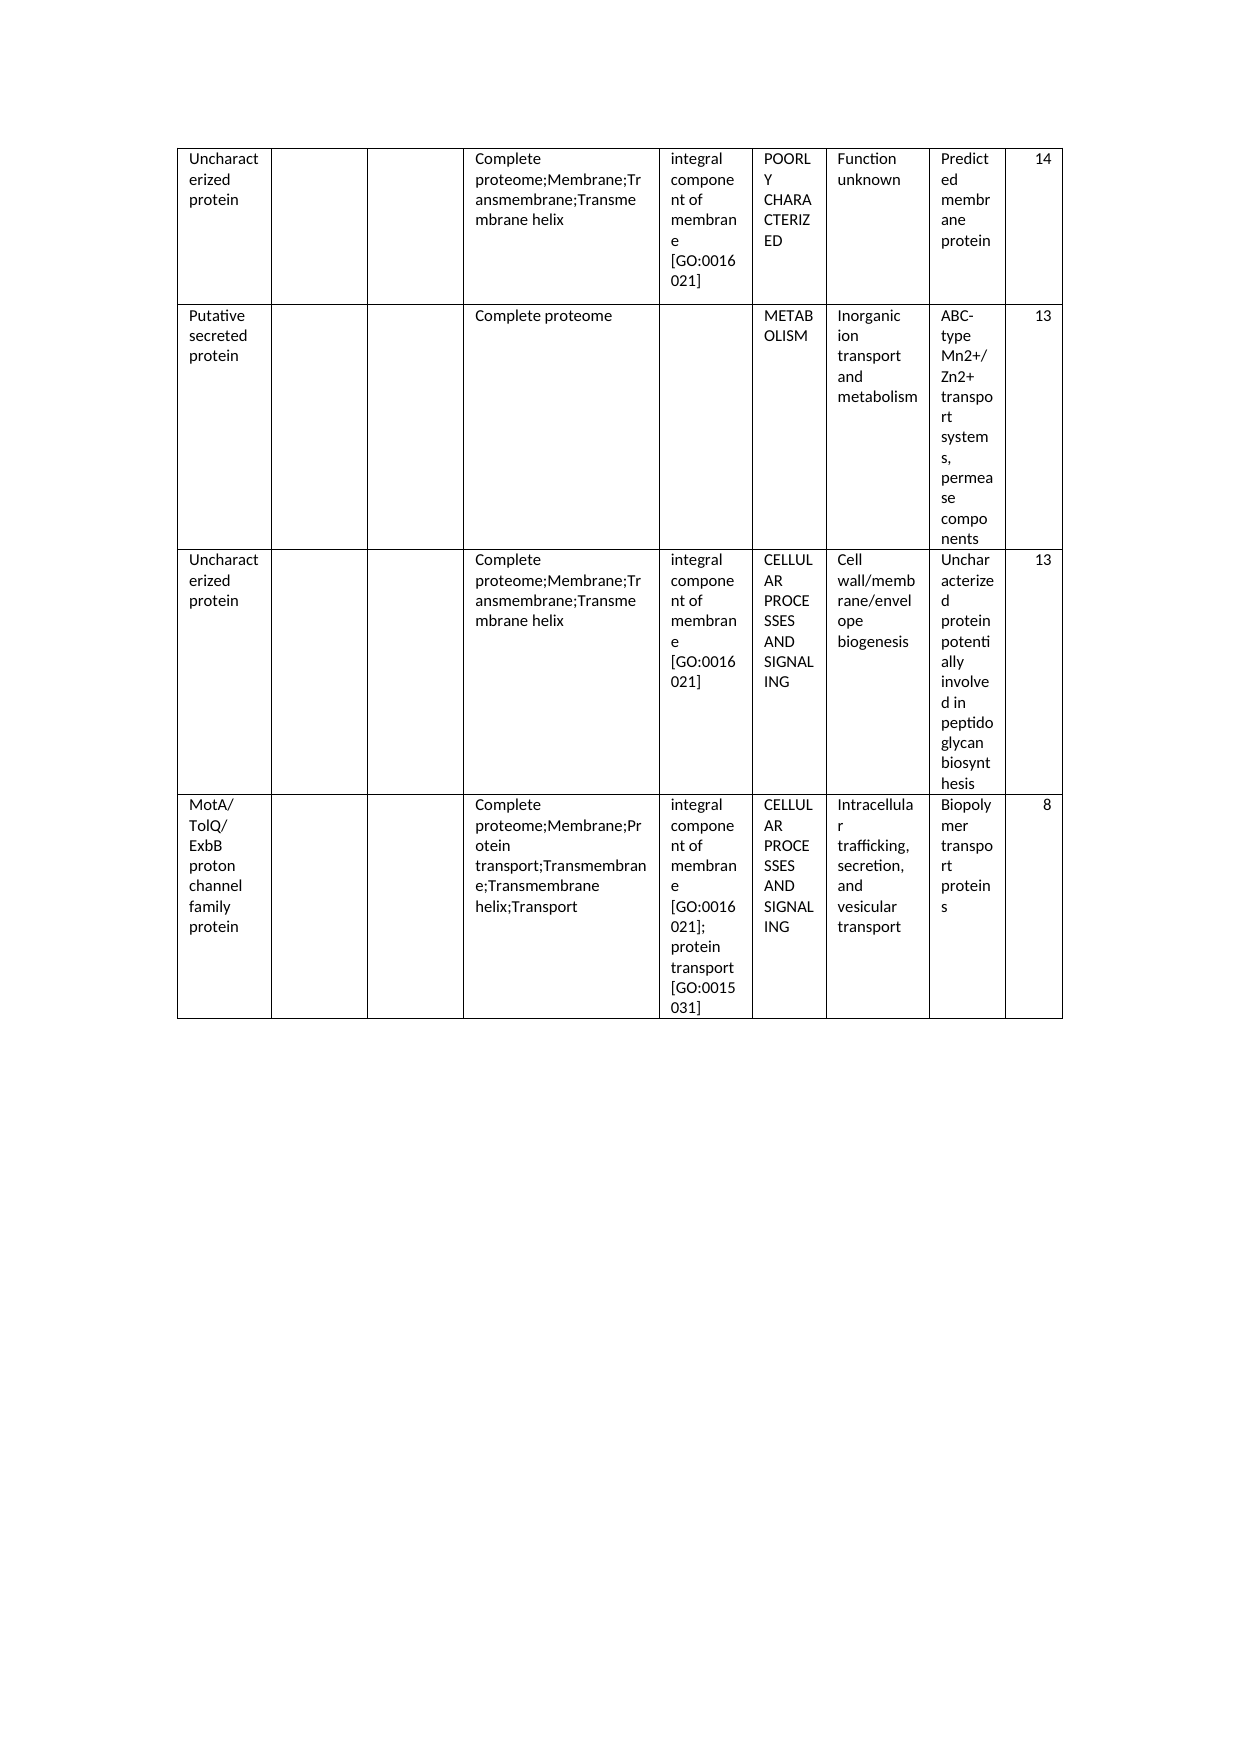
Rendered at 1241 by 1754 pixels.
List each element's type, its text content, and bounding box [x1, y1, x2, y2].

table_cell 13 [1006, 550, 1062, 793]
table_cell Complete proteome [464, 305, 659, 549]
table_cell POORLY CHARACTERIZED [753, 149, 826, 304]
table_cell integral component of membrane [GO:0016021] [660, 550, 752, 793]
table_cell 8 [1006, 795, 1062, 1018]
table_cell [272, 550, 367, 793]
table_cell [660, 305, 752, 549]
table_cell [368, 149, 463, 304]
table_cell CELLULAR PROCESSES AND SIGNALING [753, 550, 826, 793]
table_cell Cell wall/membrane/envelope biogenesis [827, 550, 929, 793]
table_cell integral component of membrane [GO:0016021]; protein transport [GO:0015031] [660, 795, 752, 1018]
table_cell Inorganic ion transport and metabolism [827, 305, 929, 549]
table_cell METABOLISM [753, 305, 826, 549]
table_cell Uncharacterized protein [178, 149, 271, 304]
table_cell Complete proteome;Membrane;Protein transport;Transmembrane;Transmembrane helix;Transport [464, 795, 659, 1018]
table_cell Uncharacterized protein potentially involved in peptidoglycan biosynthesis [930, 550, 1005, 793]
table_cell [272, 305, 367, 549]
table_cell 13 [1006, 305, 1062, 549]
table_cell [272, 149, 367, 304]
table_cell integral component of membrane [GO:0016021] [660, 149, 752, 304]
table_cell [272, 795, 367, 1018]
table_cell Complete proteome;Membrane;Transmembrane;Transmembrane helix [464, 550, 659, 793]
table_cell Biopolymer transport proteins [930, 795, 1005, 1018]
table_cell MotA/TolQ/ExbB proton channel family protein [178, 795, 271, 1018]
table_cell Complete proteome;Membrane;Transmembrane;Transmembrane helix [464, 149, 659, 304]
table_cell 14 [1006, 149, 1062, 304]
table_cell ABC-type Mn2+/Zn2+ transport systems, permease components [930, 305, 1005, 549]
table_cell [368, 550, 463, 793]
table_cell CELLULAR PROCESSES AND SIGNALING [753, 795, 826, 1018]
table_cell Intracellular trafficking, secretion, and vesicular transport [827, 795, 929, 1018]
table_cell Putative secreted protein [178, 305, 271, 549]
table_cell Function unknown [827, 149, 929, 304]
table_cell [368, 795, 463, 1018]
table_cell Predicted membrane protein [930, 149, 1005, 304]
table_cell [368, 305, 463, 549]
table_cell Uncharacterized protein [178, 550, 271, 793]
